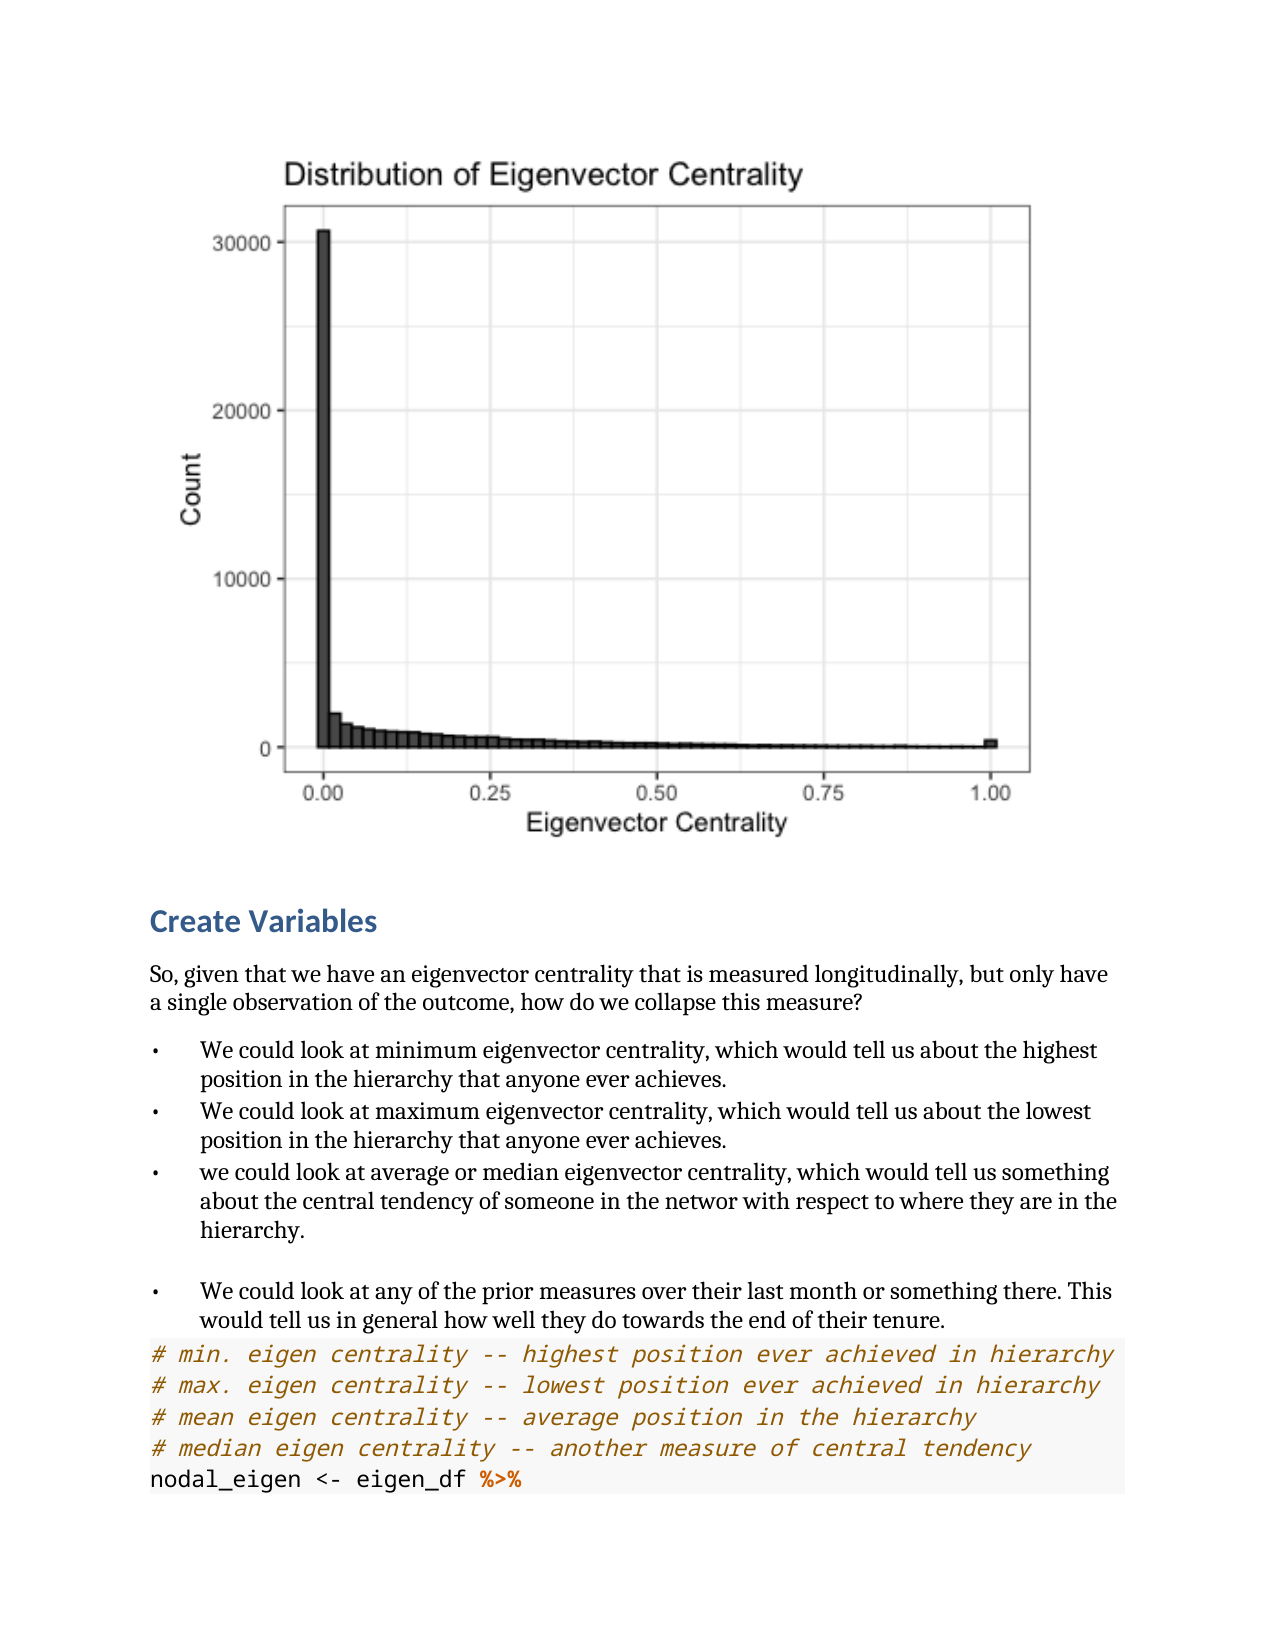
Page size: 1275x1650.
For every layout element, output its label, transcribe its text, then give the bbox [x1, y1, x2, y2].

list We could look at maximum eigenvector centrality, which would tell us about the lowest position in the hierarchy that anyone ever achieves. [150, 1097, 1125, 1154]
list we could look at average or median eigenvector centrality, which would tell us something about the central tendency of someone in the networ with respect to where they are in the hierarchy. [150, 1158, 1125, 1273]
text So, given that we have an eigenvector centrality that is measured longitudinally, but only have a single observation of the outcome, how do we collapse this measure? [150, 959, 1125, 1017]
list We could look at minimum eigenvector centrality, which would tell us about the highest position in the hierarchy that anyone ever achieves. [150, 1036, 1125, 1093]
list We could look at any of the prior measures over their last month or something there. This would tell us in general how well they do towards the end of their tenure. [150, 1277, 1125, 1334]
picture [168, 150, 1044, 850]
subtitle Create Variables [150, 900, 1125, 941]
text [150, 1338, 1125, 1494]
